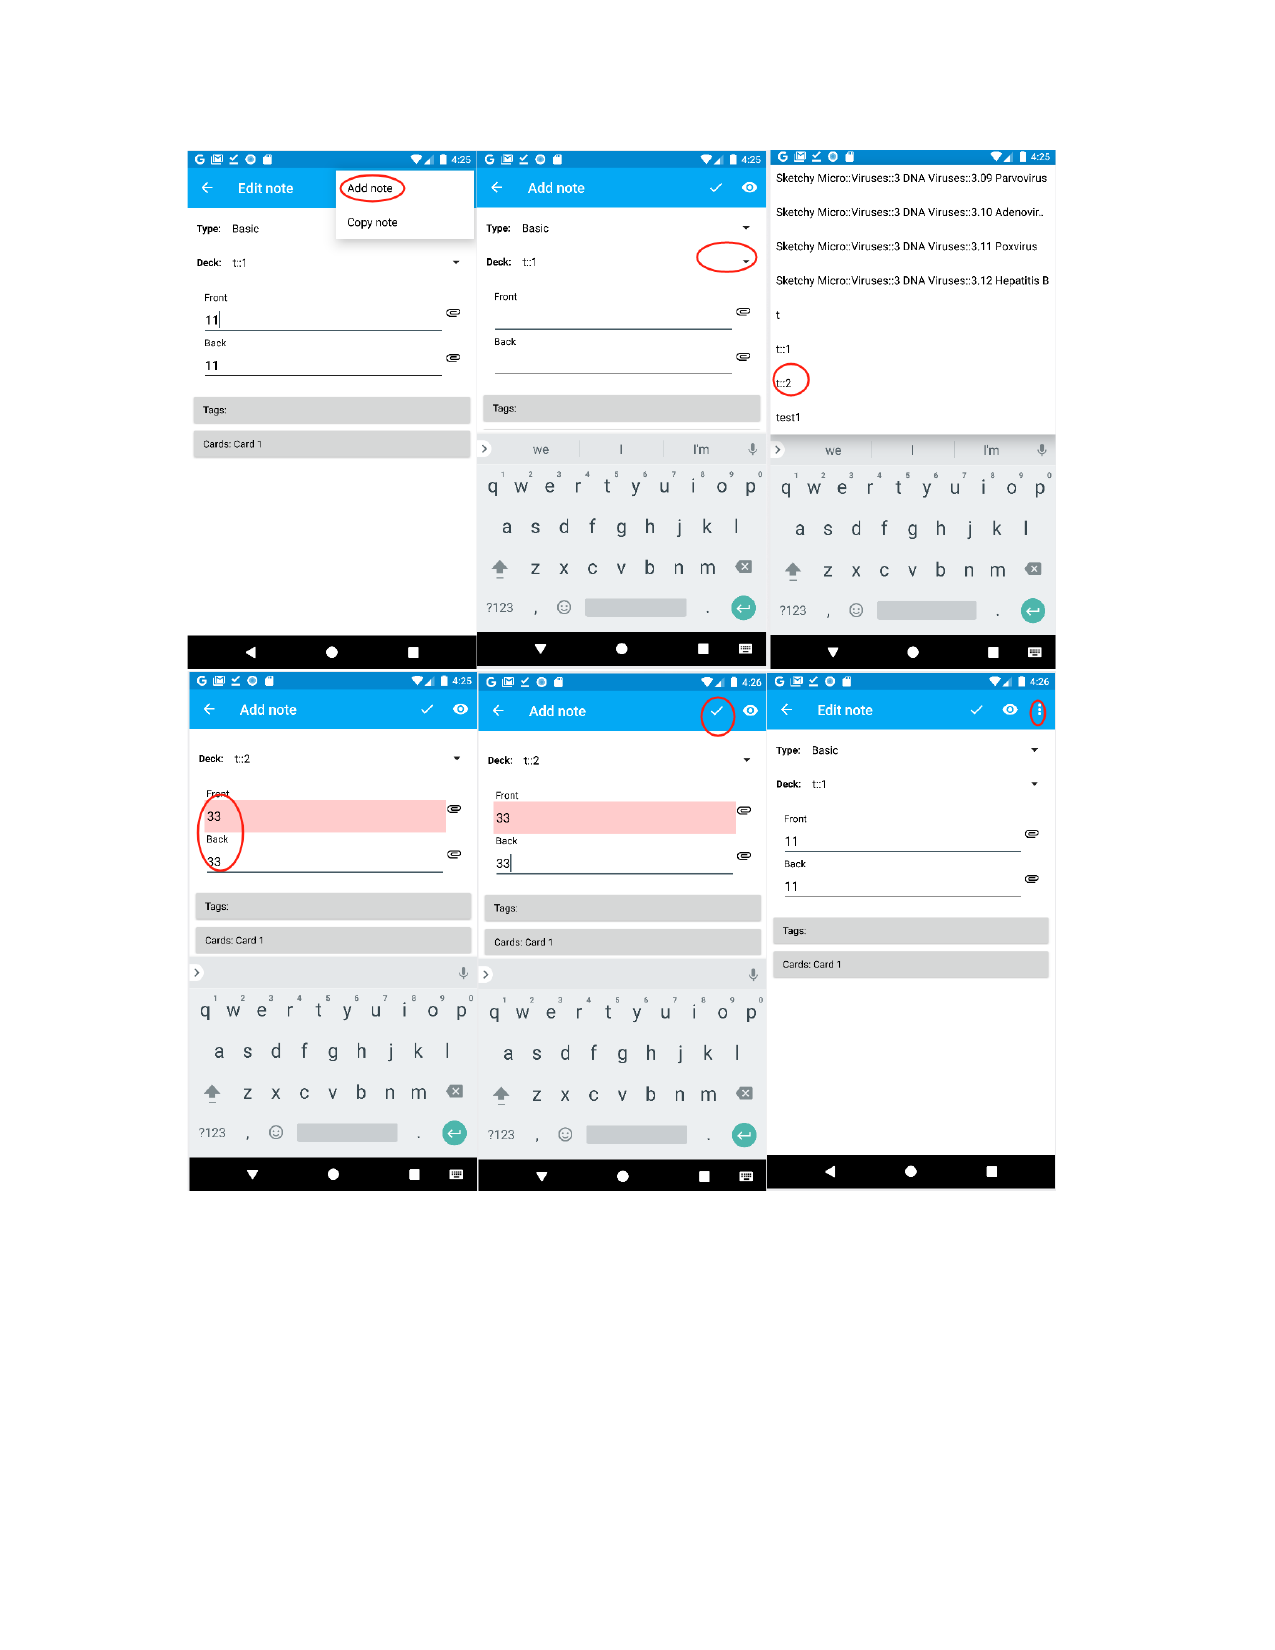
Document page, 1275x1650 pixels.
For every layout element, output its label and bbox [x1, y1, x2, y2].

picture [187, 150, 1056, 669]
picture [187, 671, 1056, 1191]
picture [1014, 150, 1056, 161]
